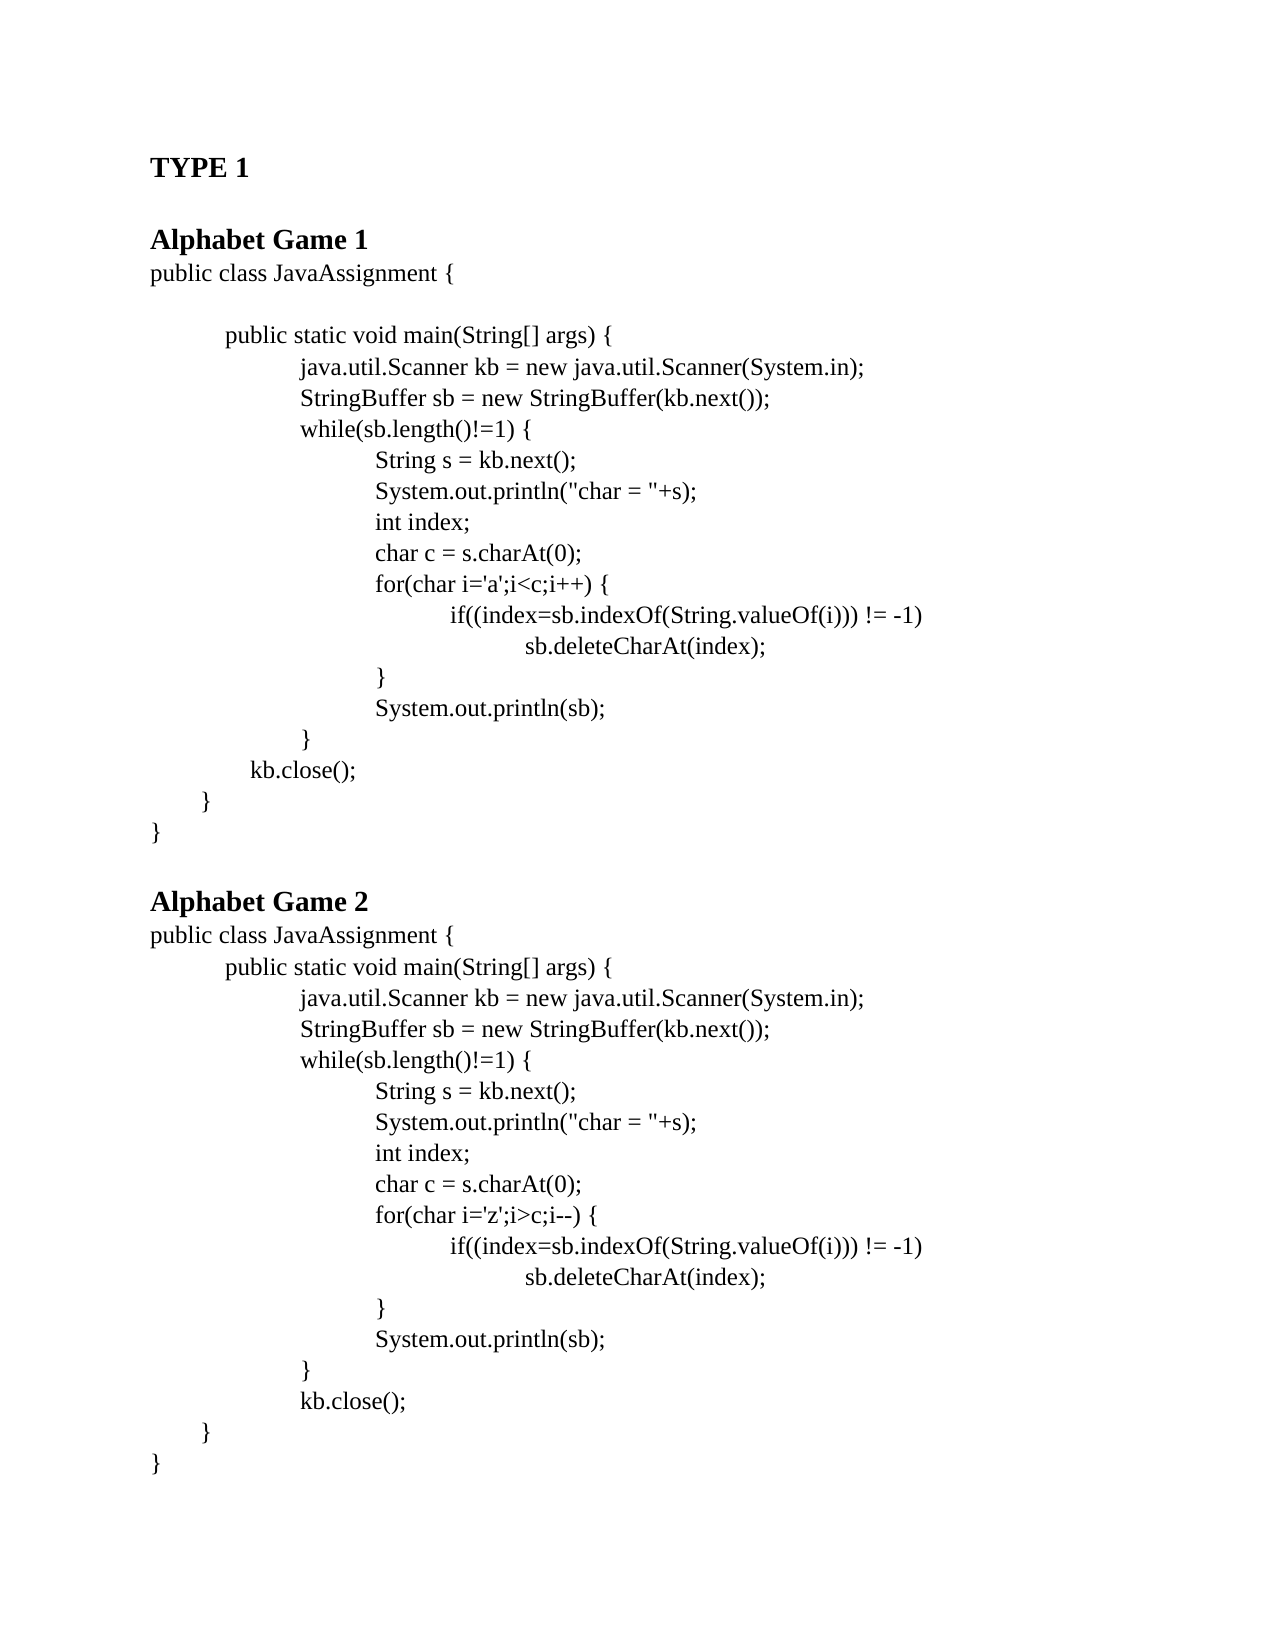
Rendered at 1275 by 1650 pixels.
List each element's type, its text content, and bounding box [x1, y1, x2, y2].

text System.out.println(sb); [150, 1324, 1125, 1353]
text if((index=sb.indexOf(String.valueOf(i))) != -1) [150, 1231, 1125, 1260]
text String s = kb.next(); [150, 445, 1125, 473]
text } [150, 1417, 1125, 1446]
text public static void main(String[] args) { [150, 321, 1125, 349]
text String s = kb.next(); [150, 1076, 1125, 1104]
text char c = s.charAt(0); [150, 538, 1125, 567]
text public class JavaAssignment { [150, 258, 1125, 287]
text int index; [150, 507, 1125, 536]
text StringBuffer sb = new StringBuffer(kb.next()); [150, 1014, 1125, 1042]
text while(sb.length()!=1) { [150, 1045, 1125, 1073]
text Alphabet Game 2 [150, 884, 1125, 918]
text } [150, 1355, 1125, 1384]
text java.util.Scanner kb = new java.util.Scanner(System.in); [150, 352, 1125, 380]
text public static void main(String[] args) { [150, 952, 1125, 980]
text } [150, 1448, 1125, 1477]
text } [150, 724, 1125, 753]
text System.out.println(sb); [150, 693, 1125, 722]
text System.out.println("char = "+s); [150, 476, 1125, 504]
text while(sb.length()!=1) { [150, 414, 1125, 442]
text java.util.Scanner kb = new java.util.Scanner(System.in); [150, 983, 1125, 1011]
text TYPE 1 [150, 150, 1125, 183]
text sb.deleteCharAt(index); [150, 1262, 1125, 1291]
text } [150, 817, 1125, 846]
text } [150, 786, 1125, 815]
text System.out.println("char = "+s); [150, 1107, 1125, 1136]
text char c = s.charAt(0); [150, 1169, 1125, 1198]
text sb.deleteCharAt(index); [150, 631, 1125, 660]
text kb.close(); [150, 1386, 1125, 1415]
text int index; [150, 1138, 1125, 1167]
text if((index=sb.indexOf(String.valueOf(i))) != -1) [150, 600, 1125, 629]
text } [150, 662, 1125, 691]
text public class JavaAssignment { [150, 921, 1125, 949]
text for(char i='a';i<c;i++) { [150, 569, 1125, 598]
text kb.close(); [150, 755, 1125, 784]
text StringBuffer sb = new StringBuffer(kb.next()); [150, 383, 1125, 411]
text for(char i='z';i>c;i--) { [150, 1200, 1125, 1229]
text Alphabet Game 1 [150, 222, 1125, 256]
text } [150, 1293, 1125, 1322]
